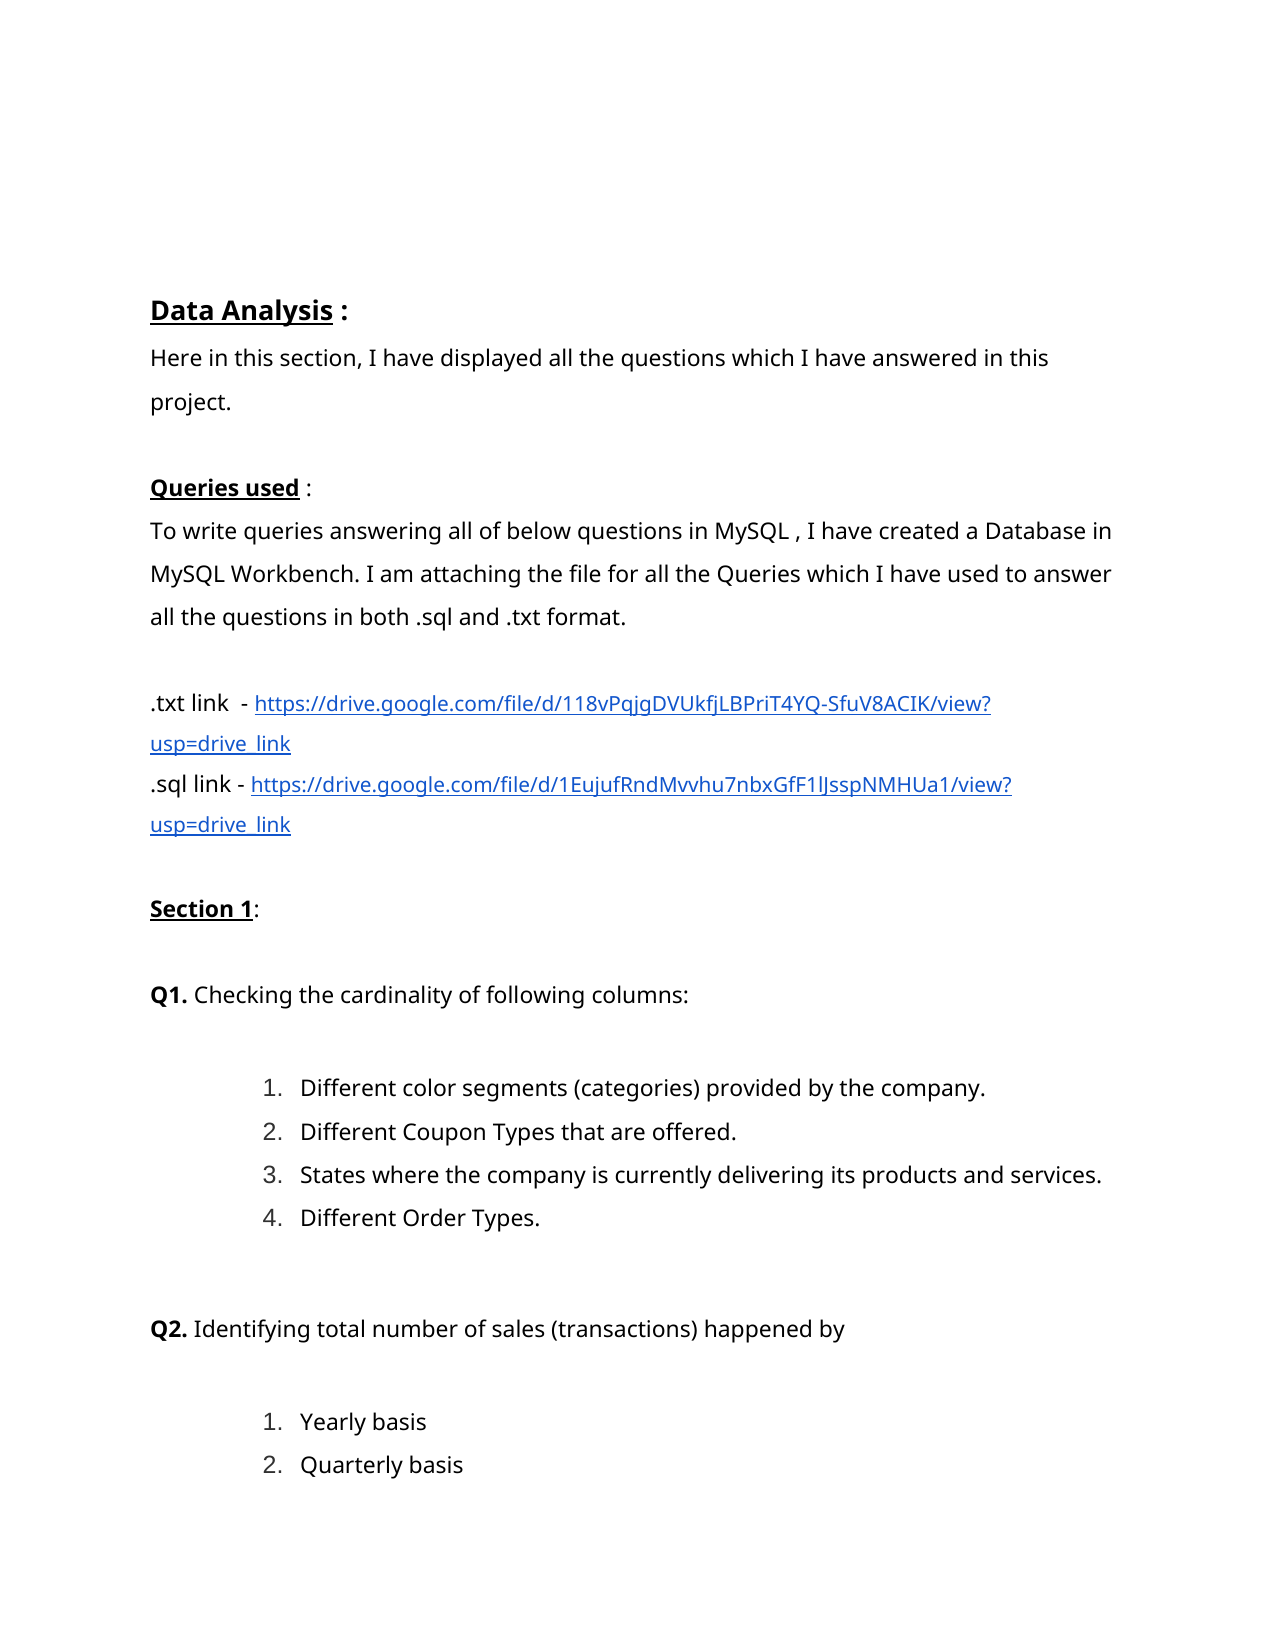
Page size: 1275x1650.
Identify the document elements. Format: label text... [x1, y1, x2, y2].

text Data Analysis : [150, 291, 1125, 328]
text .sql link - https://drive.google.com/file/d/1EujufRndMvvhu7nbxGfF1lJsspNMHUa1/view?usp=drive_link [150, 768, 1125, 839]
list Different Order Types. [262, 1202, 1125, 1234]
text Queries used : [150, 472, 1125, 503]
list Quarterly basis [262, 1449, 1125, 1480]
text .txt link - https://drive.google.com/file/d/118vPqjgDVUkfjLBPriT4YQ-SfuV8ACIK/view?usp=drive_link [150, 687, 1125, 758]
text Here in this section, I have displayed all the questions which I have answered in this project. [150, 342, 1125, 417]
text Q1. Checking the cardinality of following columns: [150, 979, 1125, 1010]
text Q2. Identifying total number of sales (transactions) happened by [150, 1312, 1125, 1344]
list Yearly basis [262, 1406, 1125, 1437]
list Different Coupon Types that are offered. [262, 1116, 1125, 1147]
text To write queries answering all of below questions in MySQL , I have created a Database in MySQL Workbench. I am attaching the file for all the Queries which I have used to answer all the questions in both .sql and .txt format. [150, 515, 1125, 632]
list Different color segments (categories) provided by the company. [262, 1072, 1125, 1103]
list States where the company is currently delivering its products and services. [262, 1159, 1125, 1190]
text Section 1: [150, 893, 1125, 924]
